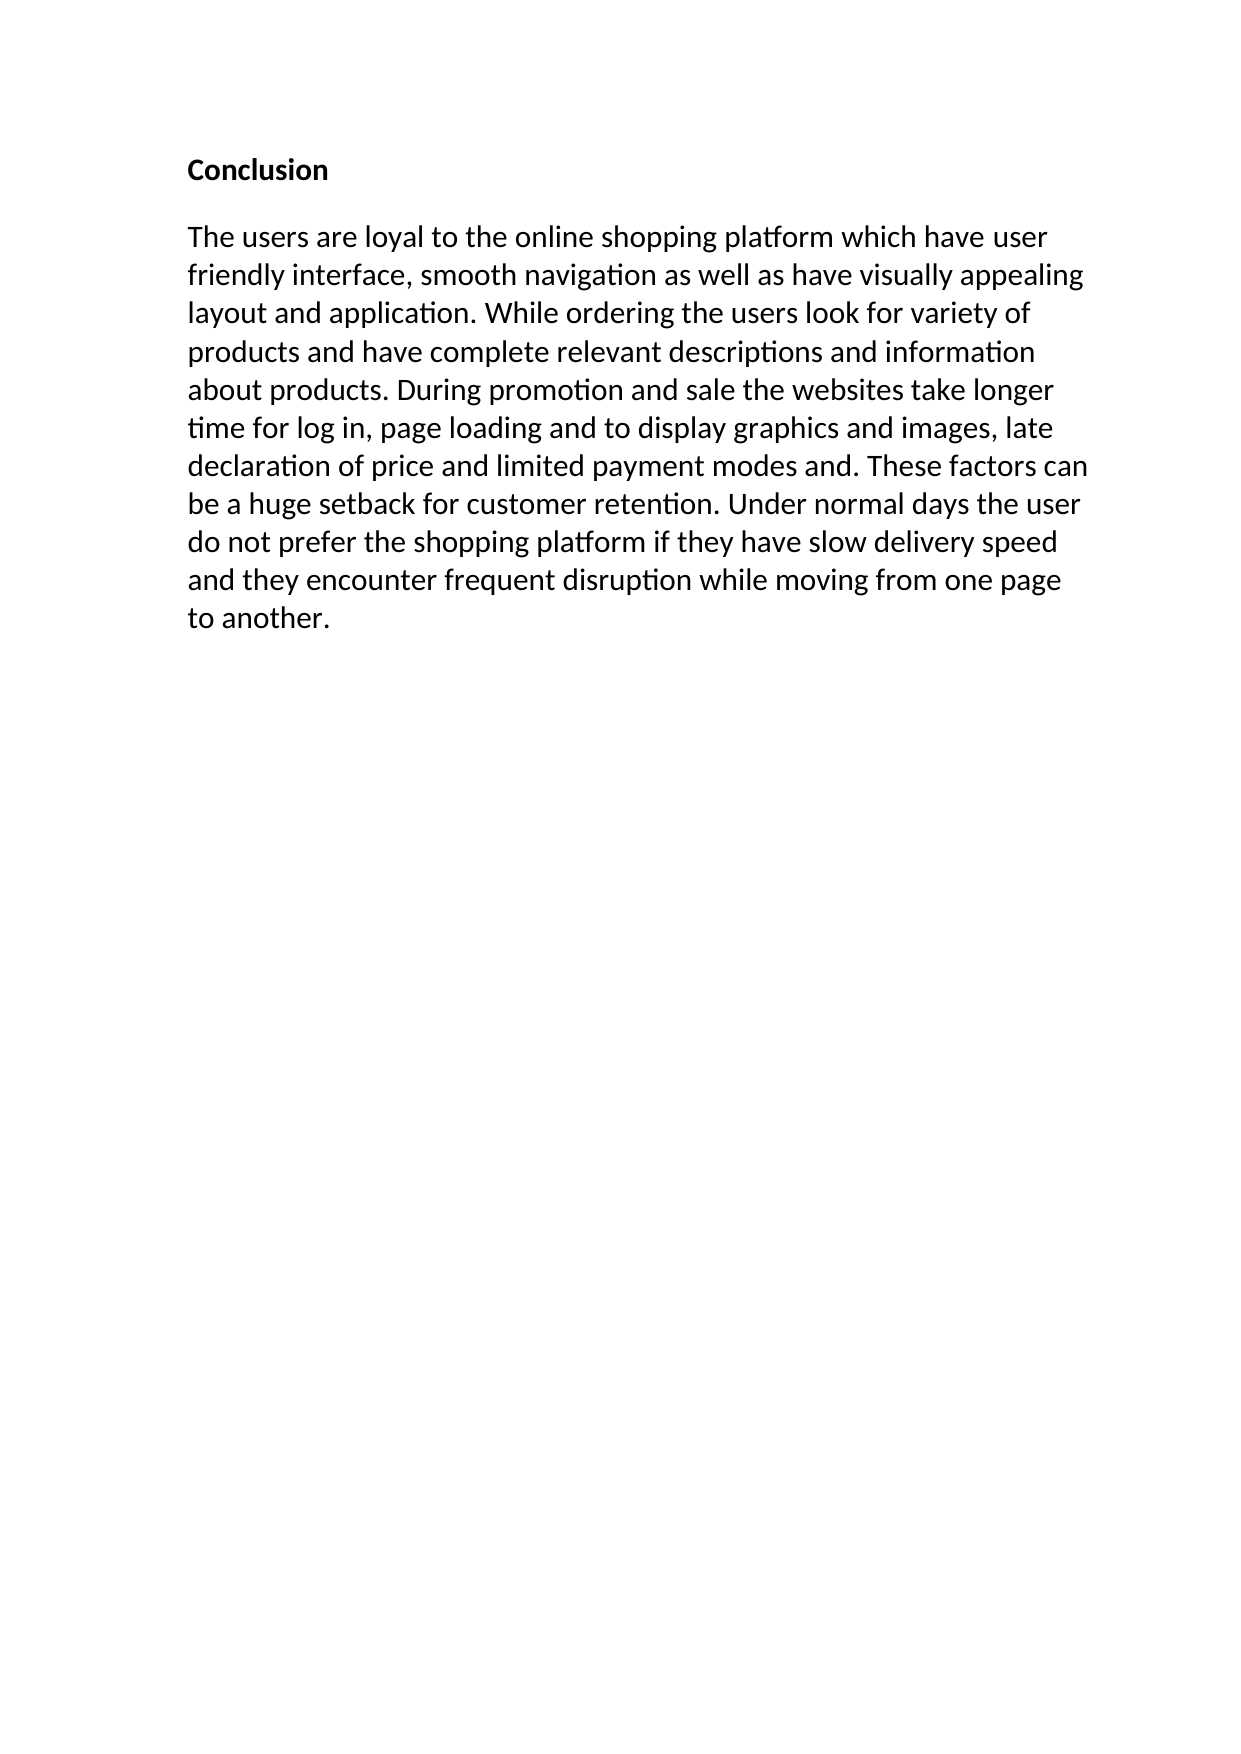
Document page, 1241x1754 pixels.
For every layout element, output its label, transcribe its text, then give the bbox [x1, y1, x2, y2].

text The users are loyal to the online shopping platform which have user friendly interface, smooth navigation as well as have visually appealing layout and application. While ordering the users look for variety of products and have complete relevant descriptions and information about products. During promotion and sale the websites take longer time for log in, page loading and to display graphics and images, late declaration of price and limited payment modes and. These factors can be a huge setback for customer retention. Under normal days the user do not prefer the shopping platform if they have slow delivery speed and they encounter frequent disruption while moving from one page to another. [187, 217, 1090, 637]
text Conclusion [187, 150, 1090, 188]
